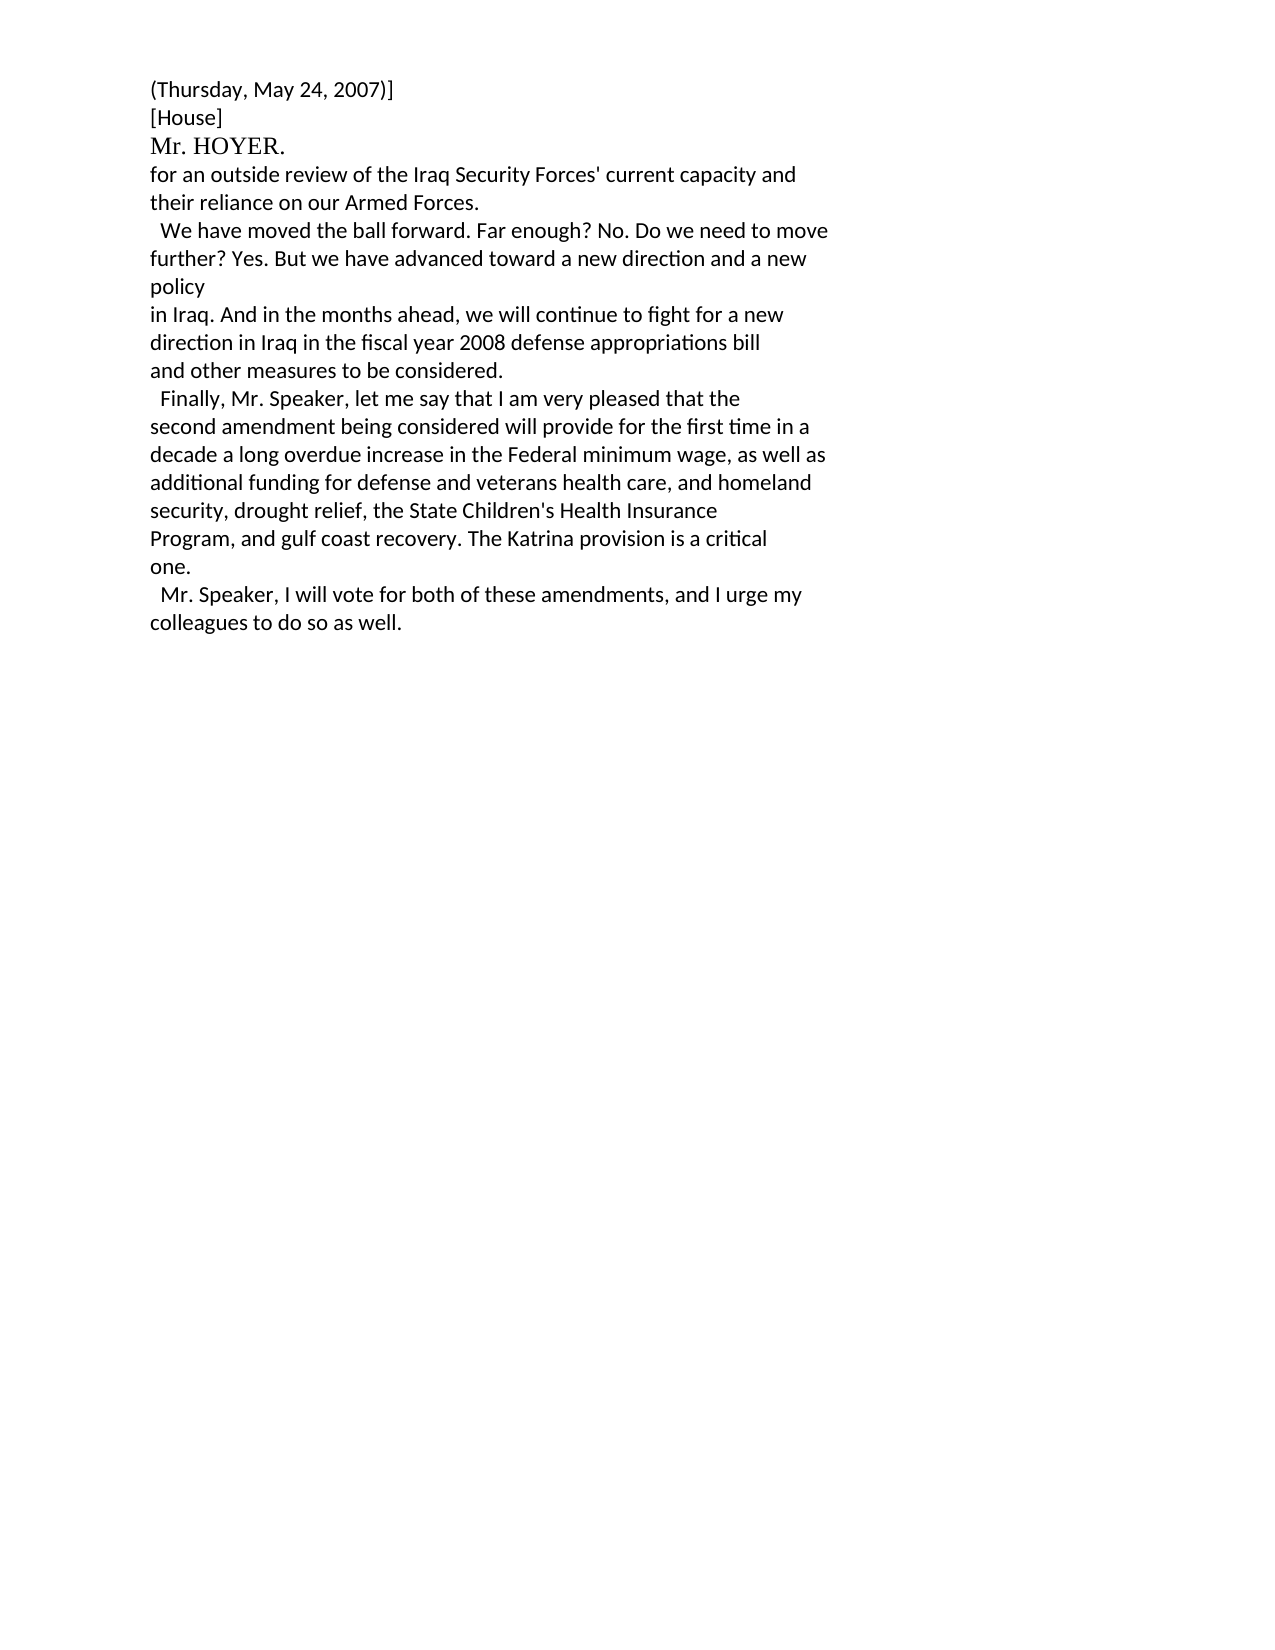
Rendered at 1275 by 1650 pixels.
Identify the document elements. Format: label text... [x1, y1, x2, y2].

text direction in Iraq in the fiscal year 2008 defense appropriations bill [150, 328, 1125, 356]
text in Iraq. And in the months ahead, we will continue to fight for a new [150, 300, 1125, 328]
text colleagues to do so as well. [150, 608, 1125, 636]
text and other measures to be considered. [150, 356, 1125, 384]
text one. [150, 552, 1125, 580]
text Program, and gulf coast recovery. The Katrina provision is a critical [150, 524, 1125, 552]
text additional funding for defense and veterans health care, and homeland [150, 468, 1125, 496]
text their reliance on our Armed Forces. [150, 188, 1125, 216]
text further? Yes. But we have advanced toward a new direction and a new [150, 244, 1125, 272]
text We have moved the ball forward. Far enough? No. Do we need to move [150, 216, 1125, 244]
text second amendment being considered will provide for the first time in a [150, 412, 1125, 440]
text security, drought relief, the State Children's Health Insurance [150, 496, 1125, 524]
text Mr. Speaker, I will vote for both of these amendments, and I urge my [150, 580, 1125, 608]
text for an outside review of the Iraq Security Forces' current capacity and [150, 160, 1125, 188]
text policy [150, 272, 1125, 300]
text decade a long overdue increase in the Federal minimum wage, as well as [150, 440, 1125, 468]
text Finally, Mr. Speaker, let me say that I am very pleased that the [150, 384, 1125, 412]
